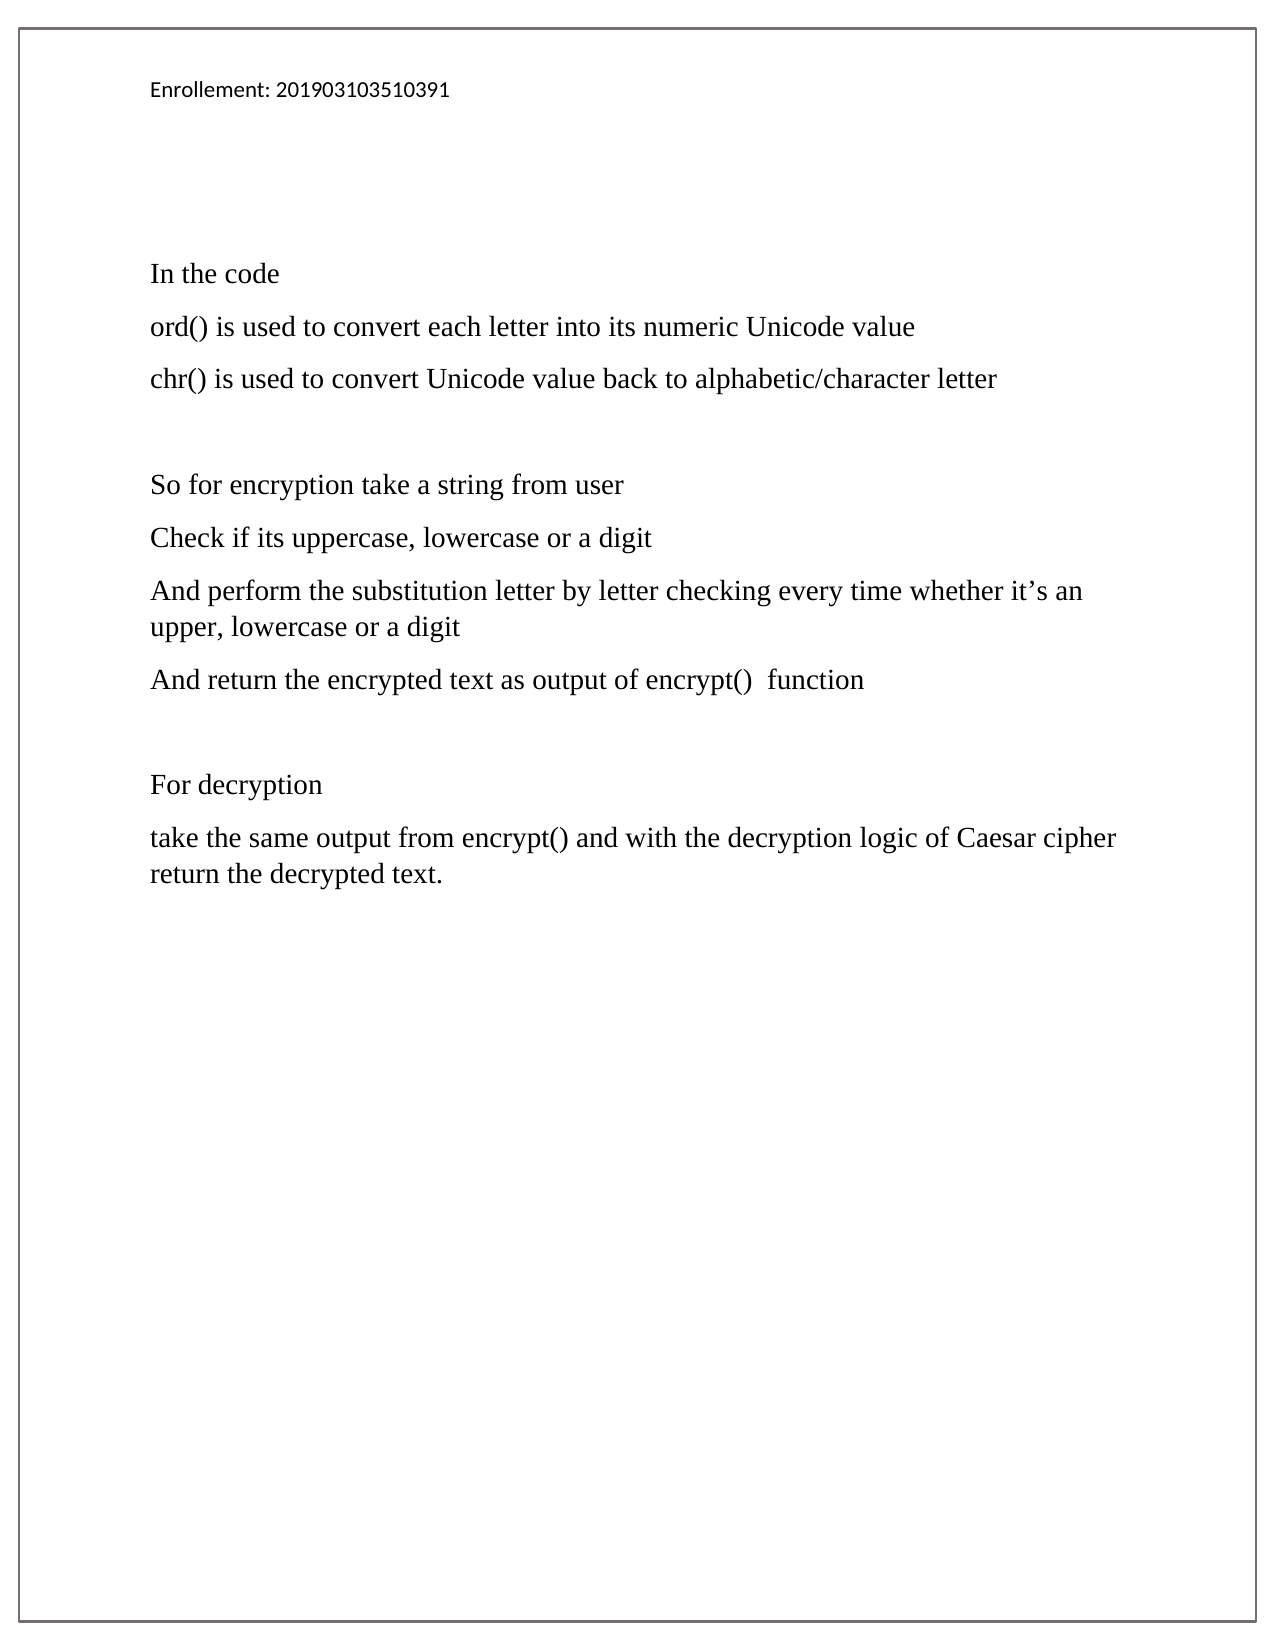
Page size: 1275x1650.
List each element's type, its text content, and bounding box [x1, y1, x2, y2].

text take the same output from encrypt() and with the decryption logic of Caesar cipher return the decrypted text. [150, 820, 1125, 890]
text For decryption [150, 767, 1125, 801]
text chr() is used to convert Unicode value back to alphabetic/character letter [150, 362, 1125, 395]
text In the code [150, 256, 1125, 289]
text ord() is used to convert each letter into its numeric Unicode value [150, 309, 1125, 342]
text So for encryption take a string from user [150, 467, 1125, 501]
text And return the encrypted text as output of encrypt() function [150, 662, 1125, 695]
text And perform the substitution letter by letter checking every time whether it’s an upper, lowercase or a digit [150, 573, 1125, 643]
text Check if its uppercase, lowercase or a digit [150, 520, 1125, 554]
